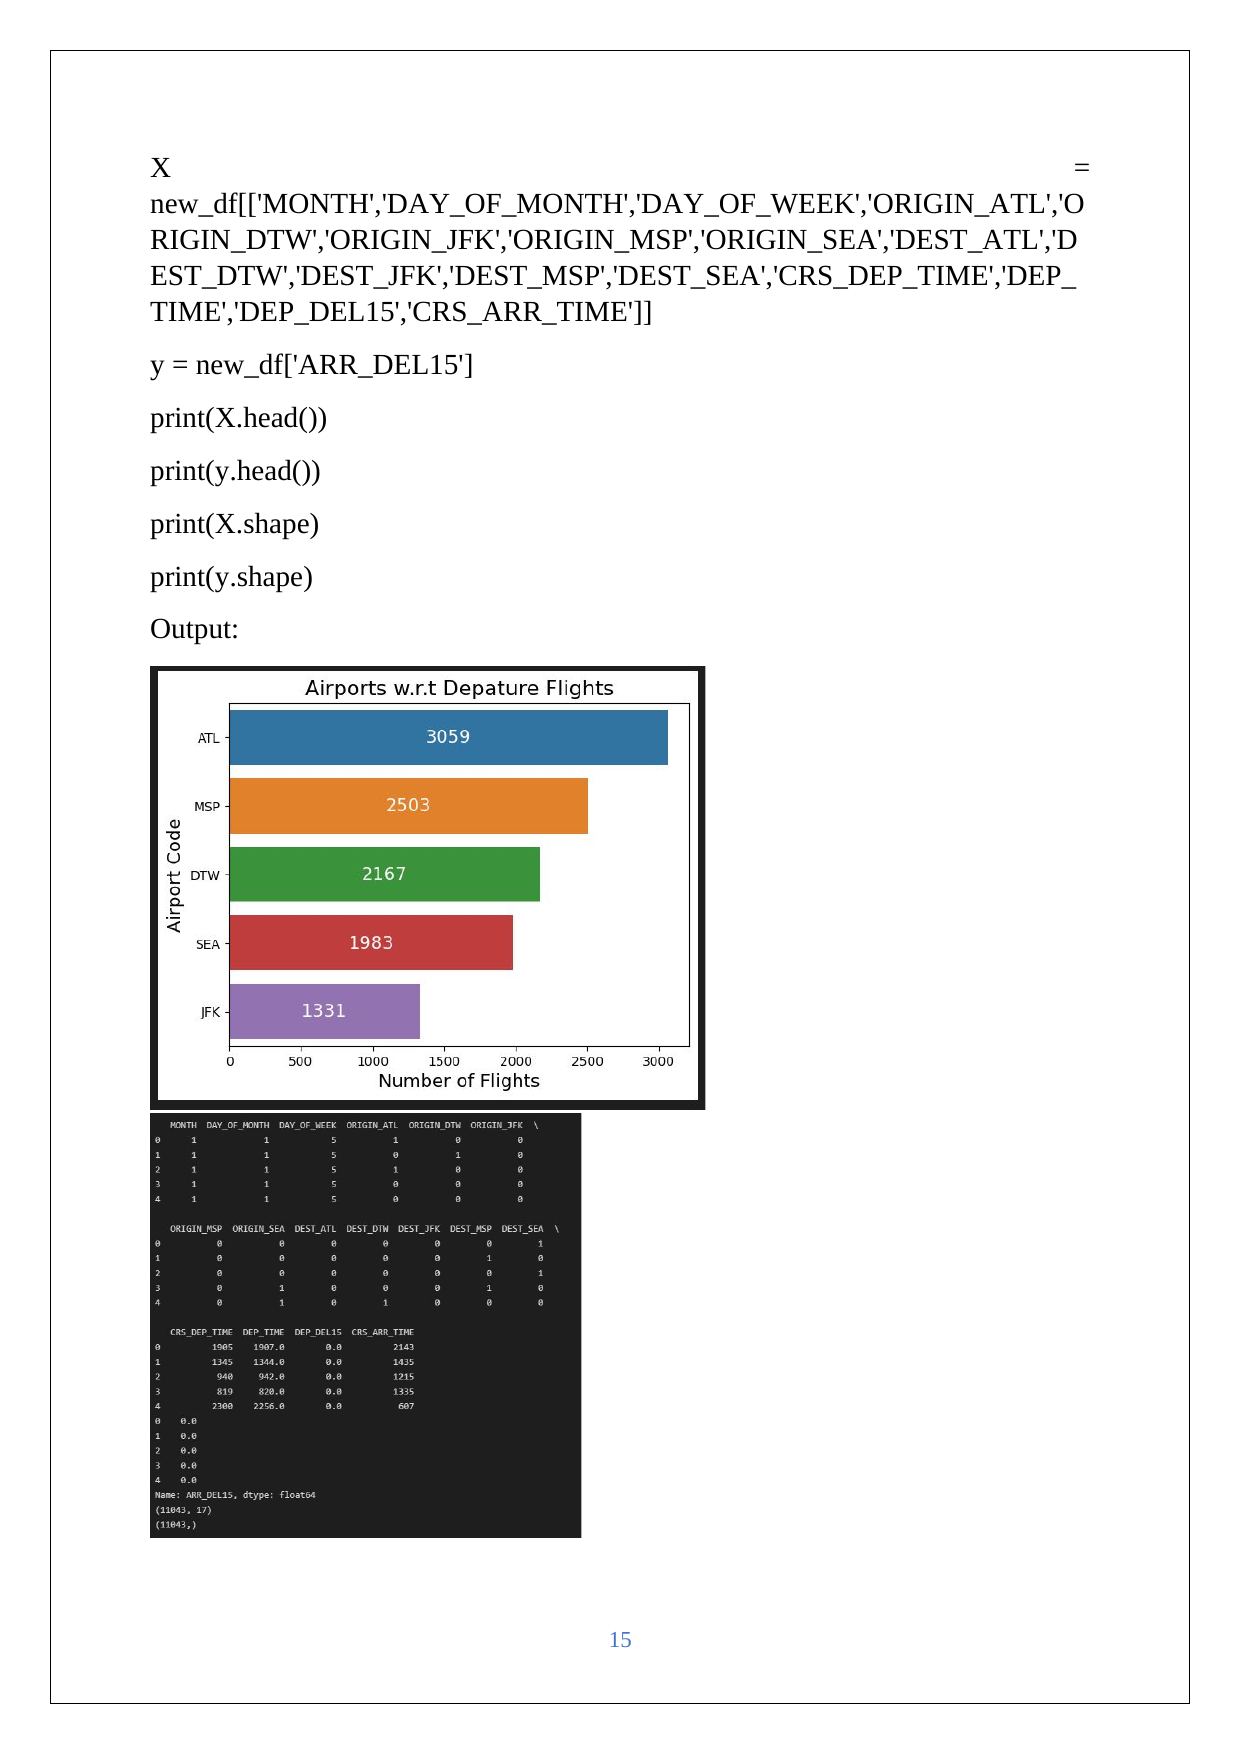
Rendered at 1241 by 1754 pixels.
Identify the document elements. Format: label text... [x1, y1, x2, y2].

picture [150, 1113, 582, 1538]
text print(y.head()) [150, 453, 1090, 487]
text X = new_df[['MONTH','DAY_OF_MONTH','DAY_OF_WEEK','ORIGIN_ATL','ORIGIN_DTW','ORIGIN_JFK','ORIGIN_MSP','ORIGIN_SEA','DEST_ATL','DEST_DTW','DEST_JFK','DEST_MSP','DEST_SEA','CRS_DEP_TIME','DEP_TIME','DEP_DEL15','CRS_ARR_TIME']] [150, 150, 1090, 328]
text print(X.shape) [150, 506, 1090, 539]
text Output: [150, 611, 1090, 645]
text print(y.shape) [150, 559, 1090, 592]
picture [150, 666, 706, 1110]
text print(X.head()) [150, 400, 1090, 434]
text y = new_df['ARR_DEL15'] [150, 347, 1090, 381]
